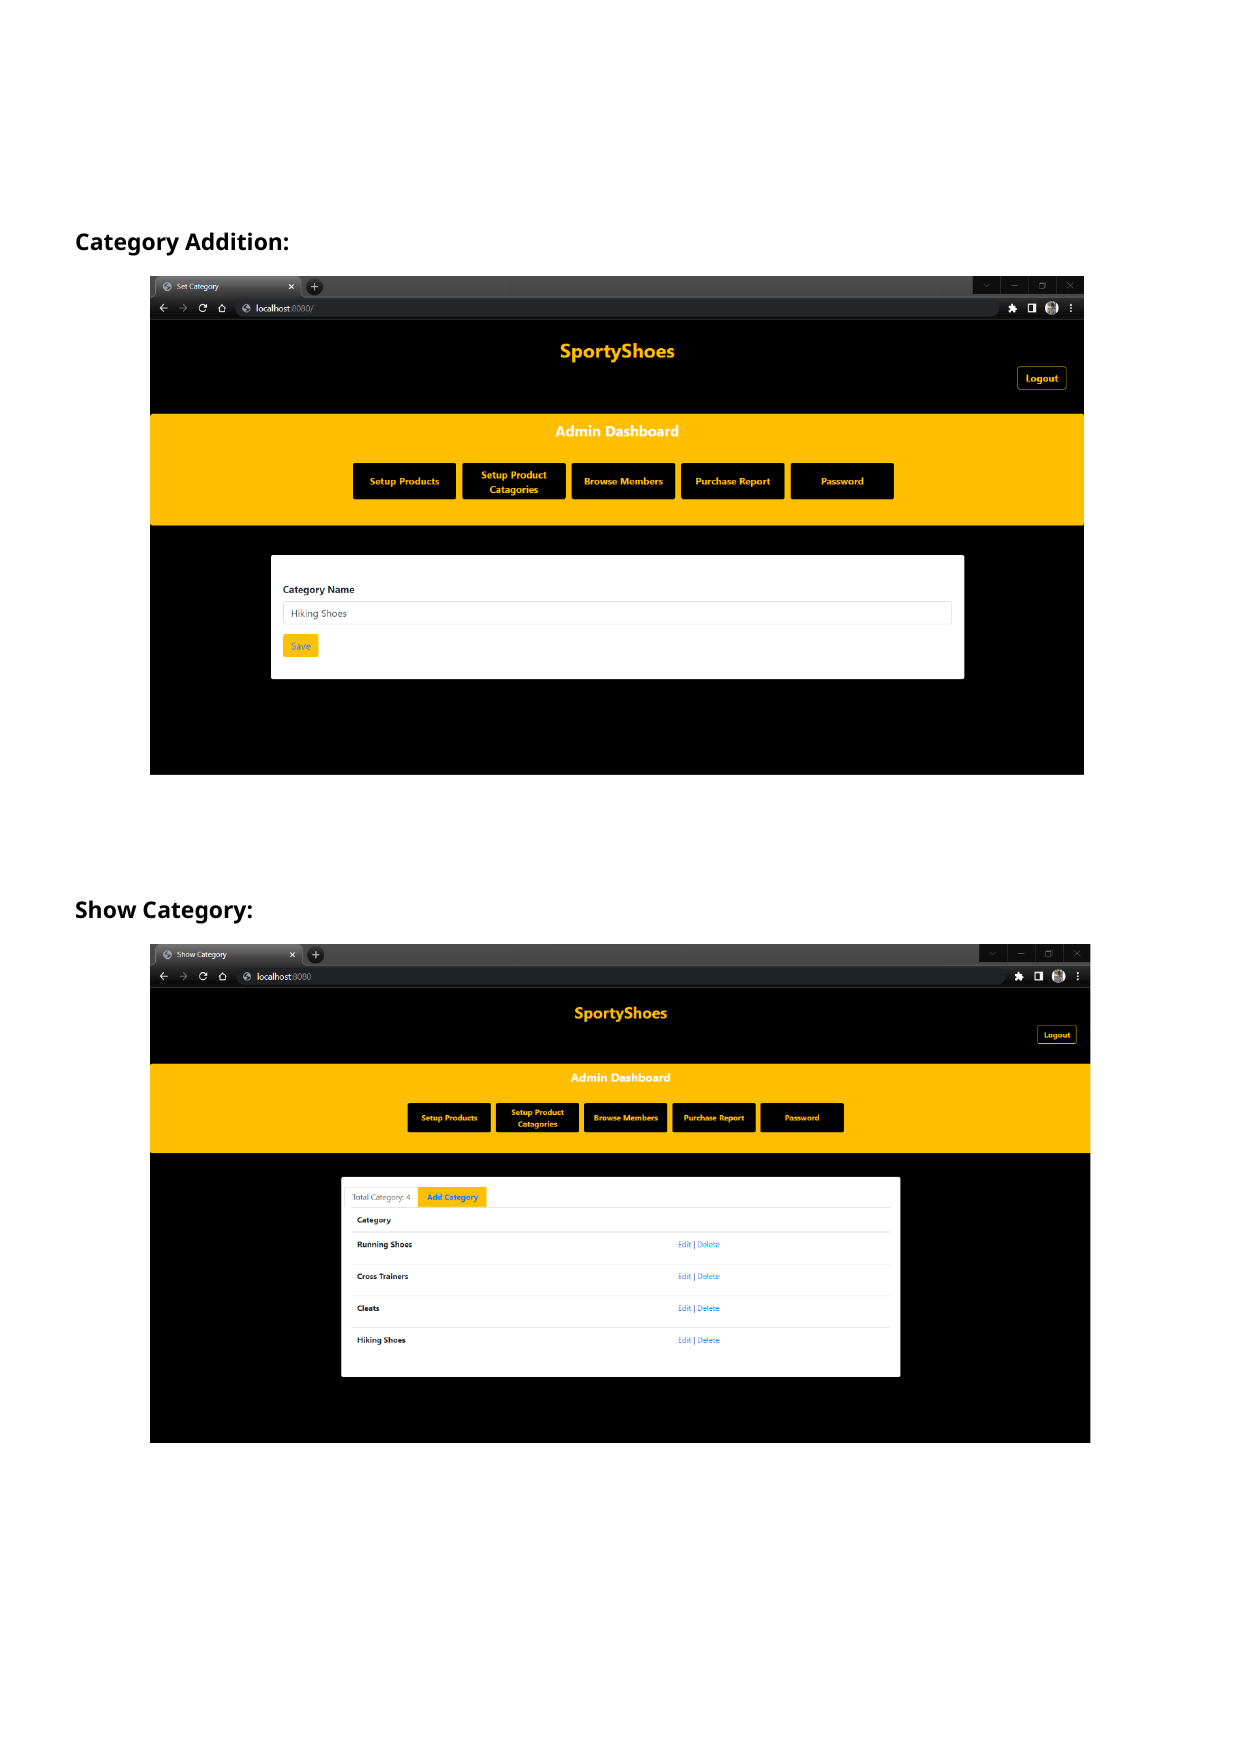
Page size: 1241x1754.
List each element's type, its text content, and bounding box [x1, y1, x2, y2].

picture [150, 944, 1091, 1443]
picture [150, 276, 1084, 775]
text Category Addition: [75, 226, 1165, 257]
text Show Category: [75, 894, 1165, 926]
